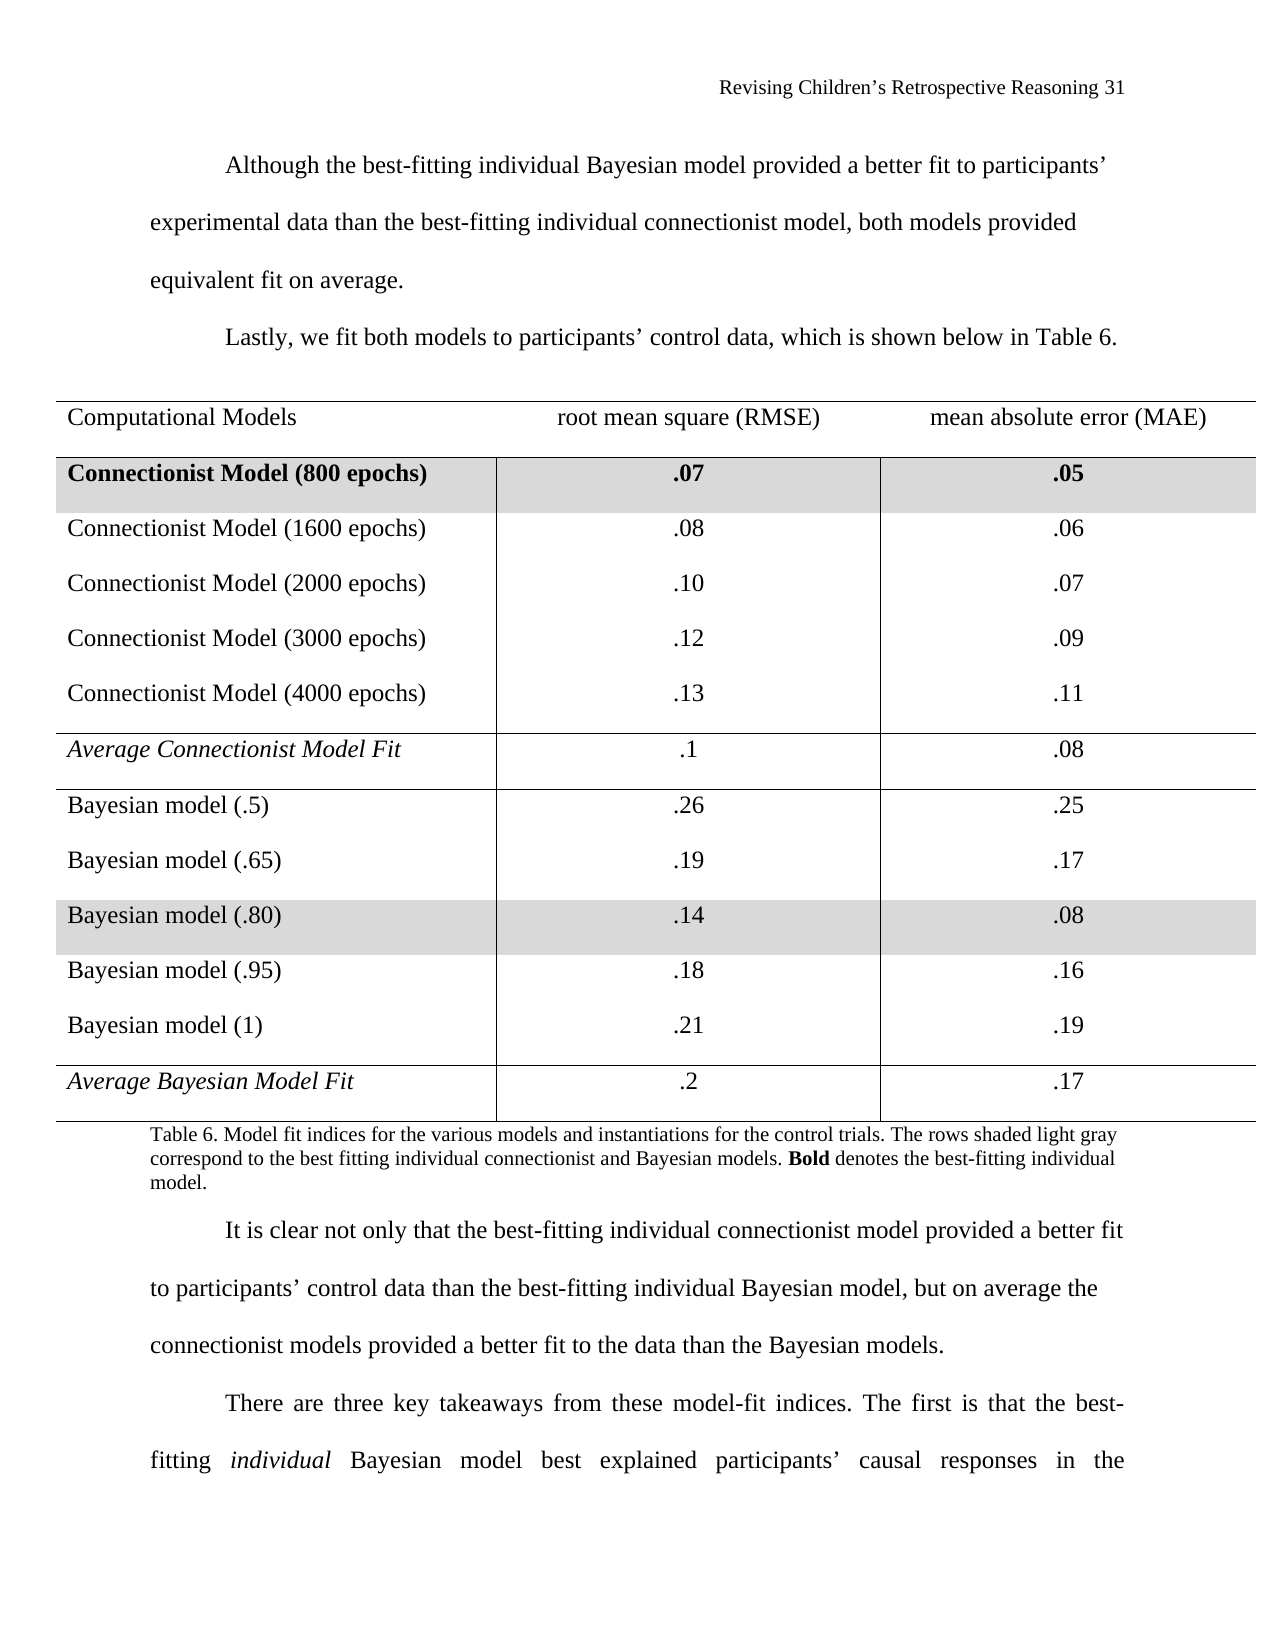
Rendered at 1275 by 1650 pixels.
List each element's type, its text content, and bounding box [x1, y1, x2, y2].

table_cell Connectionist Model (800 epochs) [56, 458, 496, 513]
table_cell .25 [881, 790, 1256, 845]
table_cell Average Connectionist Model Fit [56, 734, 496, 789]
table_cell .19 [497, 845, 880, 900]
table_cell .17 [881, 845, 1256, 900]
table_cell .13 [497, 678, 880, 733]
table_cell Connectionist Model (3000 epochs) [56, 623, 496, 678]
table_cell .08 [497, 513, 880, 568]
table_cell .26 [497, 790, 880, 845]
table_cell Connectionist Model (4000 epochs) [56, 678, 496, 733]
table_cell .06 [881, 513, 1256, 568]
table_header root mean square (RMSE) [496, 402, 881, 457]
table_cell Bayesian model (1) [56, 1010, 496, 1065]
table_cell Connectionist Model (2000 epochs) [56, 568, 496, 623]
table_cell Connectionist Model (1600 epochs) [56, 513, 496, 568]
table_cell .08 [881, 900, 1256, 955]
table_cell Bayesian model (.80) [56, 900, 496, 955]
table_cell Average Bayesian Model Fit [56, 1066, 496, 1121]
table_cell .19 [881, 1010, 1256, 1065]
text Lastly, we fit both models to participants’ control data, which is shown below in Table 6. [150, 322, 1125, 351]
table_cell .09 [881, 623, 1256, 678]
table_cell .2 [497, 1066, 880, 1121]
table_cell .14 [497, 900, 880, 955]
table_cell .10 [497, 568, 880, 623]
table_cell .07 [497, 458, 880, 513]
table_cell .07 [881, 568, 1256, 623]
table_cell .1 [497, 734, 880, 789]
table_cell .05 [881, 458, 1256, 513]
table_cell Bayesian model (.95) [56, 955, 496, 1010]
text It is clear not only that the best-fitting individual connectionist model provided a better fit to participants’ control data than the best-fitting individual Bayesian model, but on average the connectionist models provided a better fit to the data than the Bayesian models. [150, 1215, 1125, 1359]
table_cell .12 [497, 623, 880, 678]
table_header Computational Models [56, 402, 496, 457]
text Although the best-fitting individual Bayesian model provided a better fit to participants’ experimental data than the best-fitting individual connectionist model, both models provided equivalent fit on average. [150, 150, 1125, 294]
table_cell Bayesian model (.65) [56, 845, 496, 900]
table_cell Bayesian model (.5) [56, 790, 496, 845]
table_cell .21 [497, 1010, 880, 1065]
table_header mean absolute error (MAE) [881, 402, 1256, 457]
table_cell .18 [497, 955, 880, 1010]
table_cell .08 [881, 734, 1256, 789]
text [150, 1388, 1125, 1474]
text Table 6. Model fit indices for the various models and instantiations for the control trials. The rows shaded light gray correspond to the best fitting individual connectionist and Bayesian models. Bold denotes the best-fitting individual model. [150, 1122, 1125, 1194]
table_cell .11 [881, 678, 1256, 733]
table_cell .17 [881, 1066, 1256, 1121]
table_cell .16 [881, 955, 1256, 1010]
